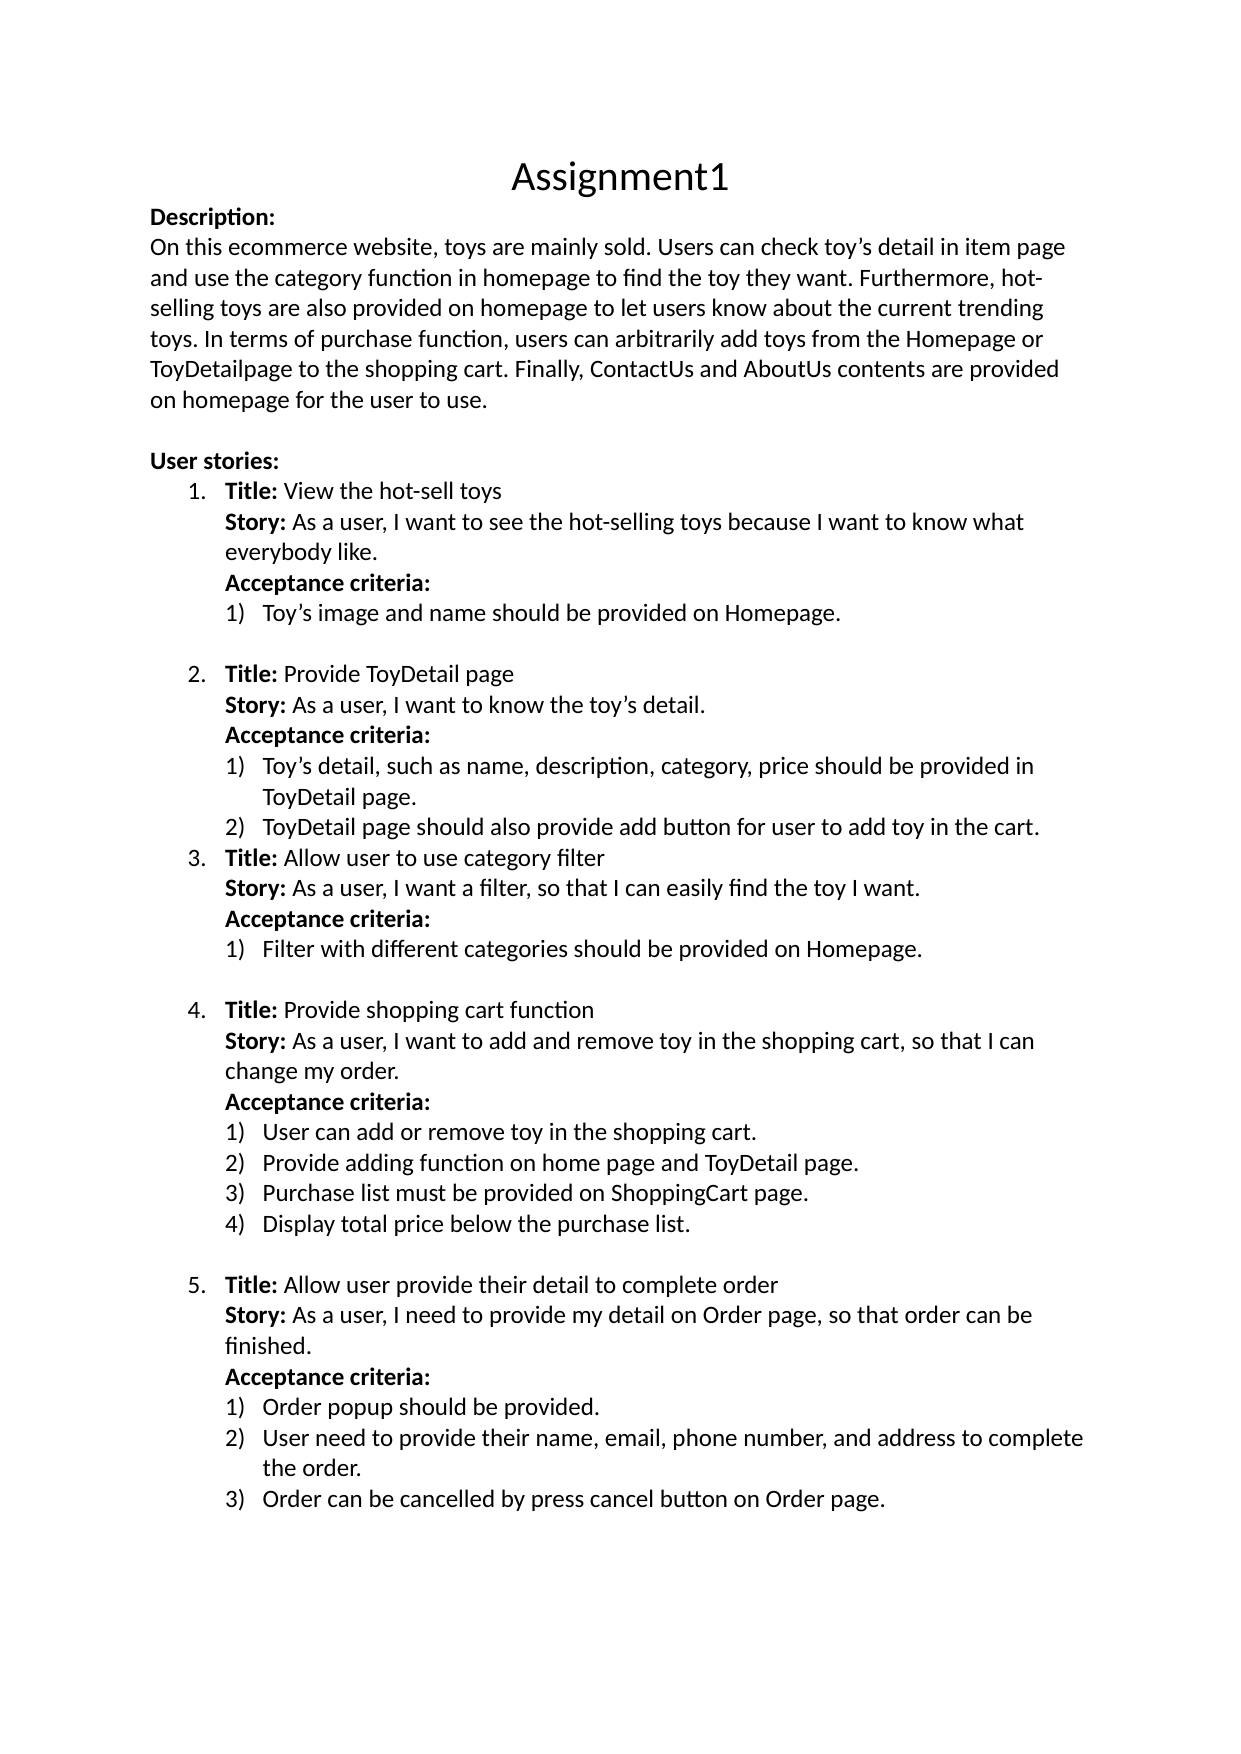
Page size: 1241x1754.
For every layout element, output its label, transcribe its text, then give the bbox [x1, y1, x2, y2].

list Toy’s image and name should be provided on Homepage. [225, 598, 1090, 628]
list Toy’s detail, such as name, description, category, price should be provided in ToyDetail page. [225, 750, 1090, 811]
text Description: [150, 201, 1090, 231]
list Title: Allow user provide their detail to complete order Story: As a user, I need to provide my detail on Order page, so that order can be finished. Acceptance criteria: [187, 1269, 1090, 1391]
list Display total price below the purchase list. [225, 1208, 1090, 1238]
list ToyDetail page should also provide add button for user to add toy in the cart. [225, 811, 1090, 842]
text User stories: [150, 445, 1090, 476]
list Title: Allow user to use category filter Story: As a user, I want a filter, so that I can easily find the toy I want. Acceptance criteria: [187, 842, 1090, 933]
list Title: Provide shopping cart function Story: As a user, I want to add and remove toy in the shopping cart, so that I can change my order. Acceptance criteria: [187, 994, 1090, 1116]
list Provide adding function on home page and ToyDetail page. [225, 1147, 1090, 1177]
text On this ecommerce website, toys are mainly sold. Users can check toy’s detail in item page and use the category function in homepage to find the toy they want. Furthermore, hot-selling toys are also provided on homepage to let users know about the current trending toys. In terms of purchase function, users can arbitrarily add toys from the Homepage or ToyDetailpage to the shopping cart. Finally, ContactUs and AboutUs contents are provided on homepage for the user to use. [150, 231, 1090, 414]
list User can add or remove toy in the shopping cart. [225, 1116, 1090, 1147]
list Title: Provide ToyDetail page Story: As a user, I want to know the toy’s detail. Acceptance criteria: [187, 659, 1090, 750]
list Filter with different categories should be provided on Homepage. [225, 933, 1090, 964]
list Title: View the hot-sell toys Story: As a user, I want to see the hot-selling toys because I want to know what everybody like. Acceptance criteria: [187, 476, 1090, 598]
list Purchase list must be provided on ShoppingCart page. [225, 1177, 1090, 1208]
list Order popup should be provided. [225, 1391, 1090, 1422]
text Assignment1 [150, 150, 1090, 201]
list User need to provide their name, email, phone number, and address to complete the order. [225, 1422, 1090, 1483]
list Order can be cancelled by press cancel button on Order page. [225, 1483, 1090, 1513]
